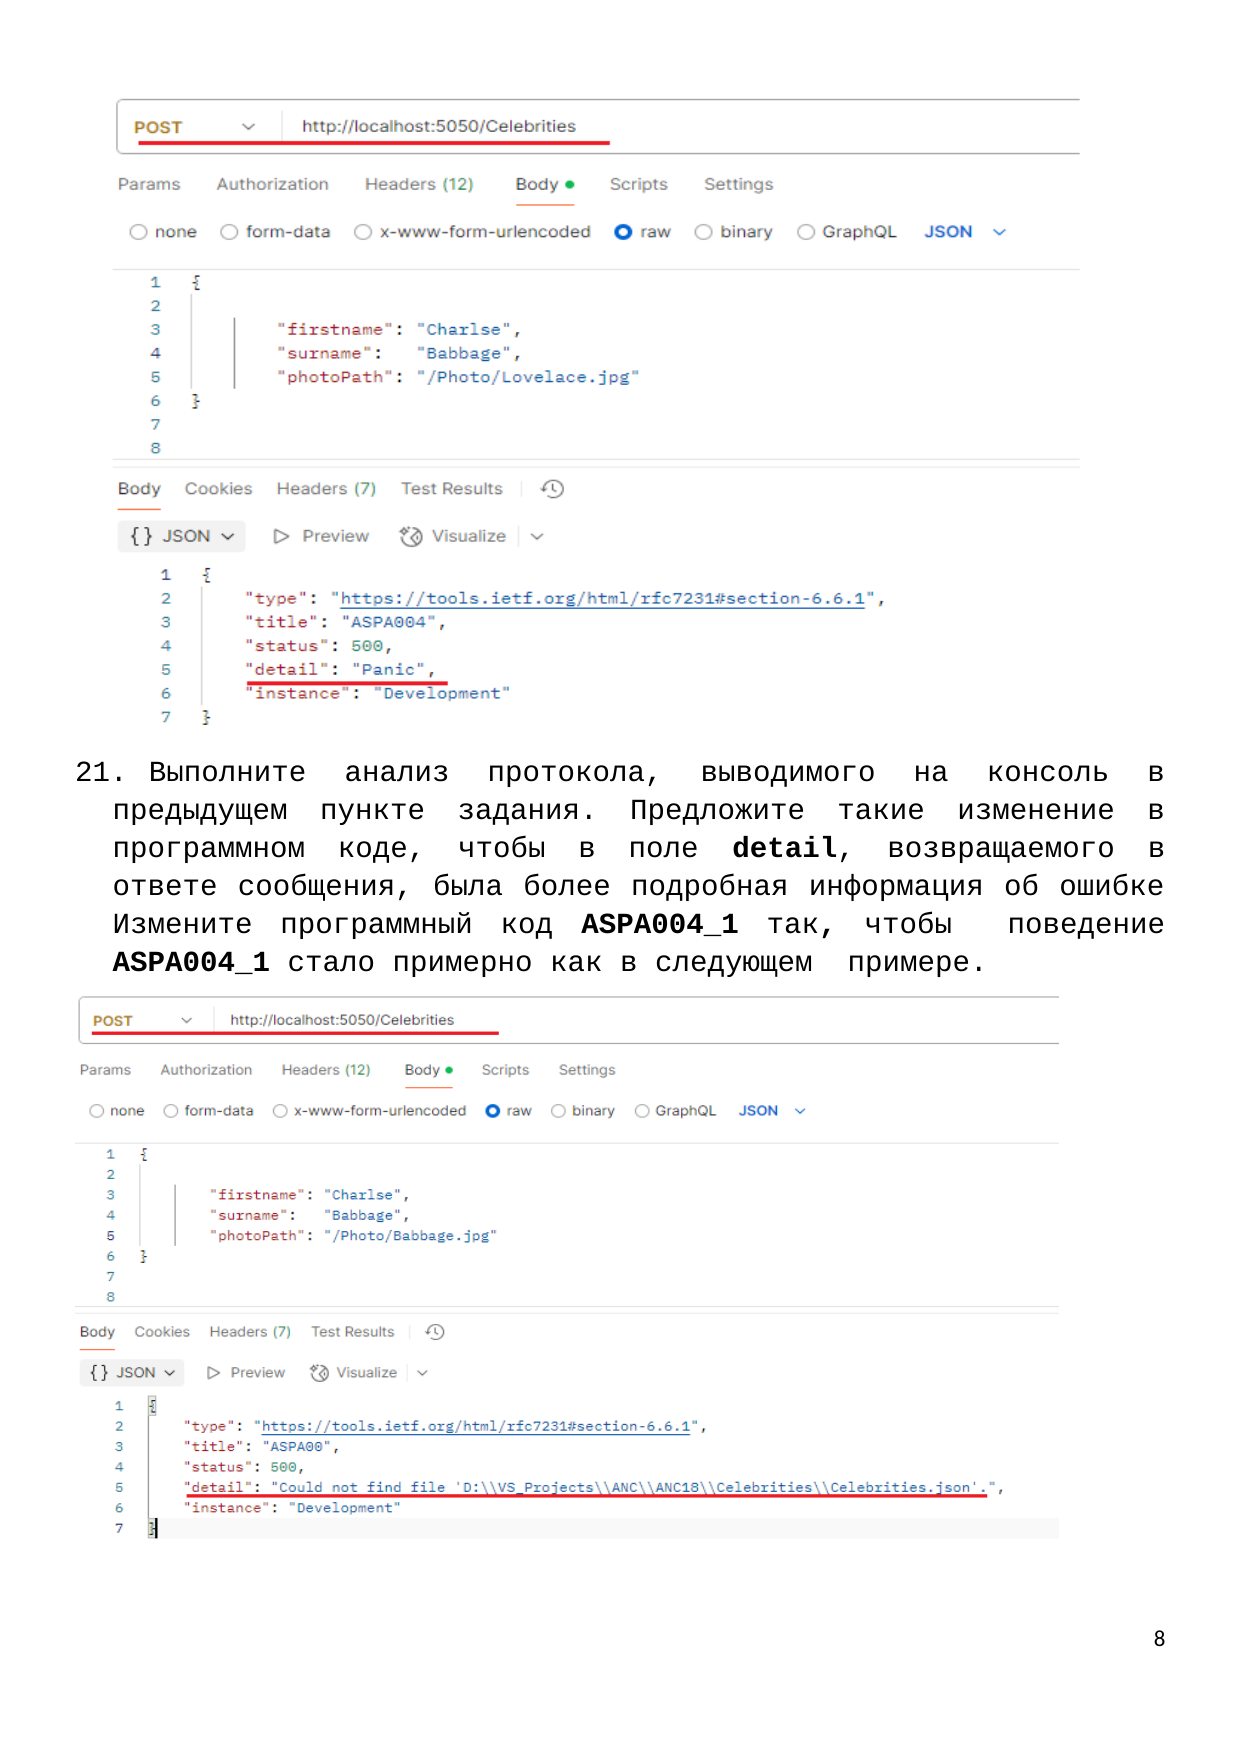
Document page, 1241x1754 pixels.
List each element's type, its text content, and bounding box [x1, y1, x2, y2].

picture [112, 75, 1080, 754]
list Выполните анализ протокола, выводимого на консоль в предыдущем пункте задания. Предложите такие изменение в программном коде, чтобы в поле detail, возвращаемого в ответе сообщения, была более подробная информация об ошибке Измените программный код ASPA004_1 так, чтобы поведение ASPA004_1 стало примерно как в следующем примере. [75, 757, 1165, 980]
picture [75, 985, 1059, 1560]
